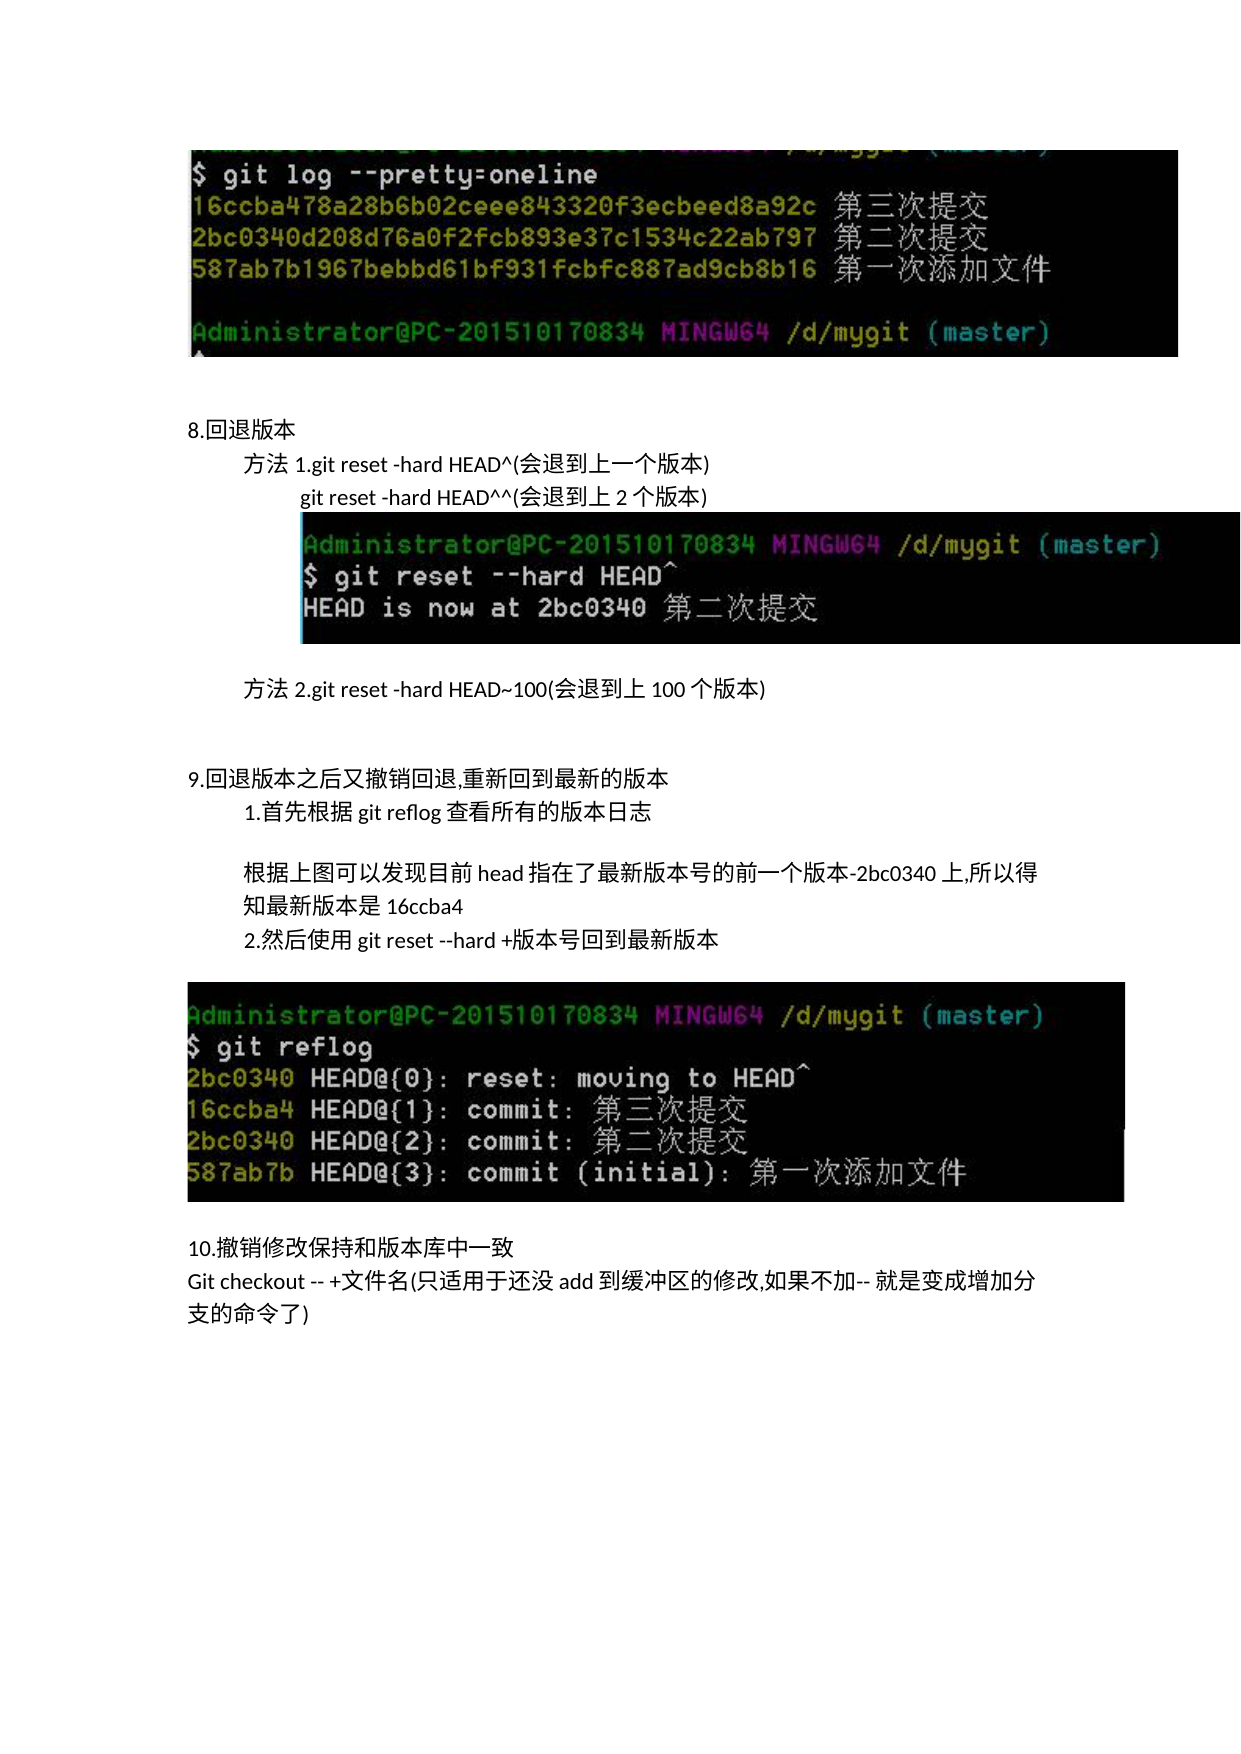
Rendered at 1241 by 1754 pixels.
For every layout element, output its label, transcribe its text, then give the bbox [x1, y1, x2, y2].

text 方法1.git reset -hard HEAD^(会退到上一个版本) [244, 446, 1053, 479]
picture [187, 982, 1125, 1202]
text git reset -hard HEAD^^(会退到上2个版本) [300, 479, 1053, 512]
picture [187, 150, 1179, 357]
picture [300, 512, 1241, 644]
text 8.回退版本 [187, 412, 1053, 446]
text 10.撤销修改保持和版本库中一致 [187, 1229, 1053, 1263]
text 1.首先根据 git reflog查看所有的版本日志 [244, 794, 1053, 827]
text 根据上图可以发现目前head指在了最新版本号的前一个版本-2bc0340上,所以得知最新版本是16ccba4 [244, 855, 1053, 921]
text Git checkout -- +文件名(只适用于还没add到缓冲区的修改,如果不加-- 就是变成增加分支的命令了) [187, 1263, 1053, 1329]
text 方法2.git reset -hard HEAD~100(会退到上100个版本) [244, 671, 1053, 704]
text 9.回退版本之后又撤销回退,重新回到最新的版本 [187, 761, 1053, 794]
text 2.然后使用git reset --hard +版本号回到最新版本 [244, 921, 1053, 955]
